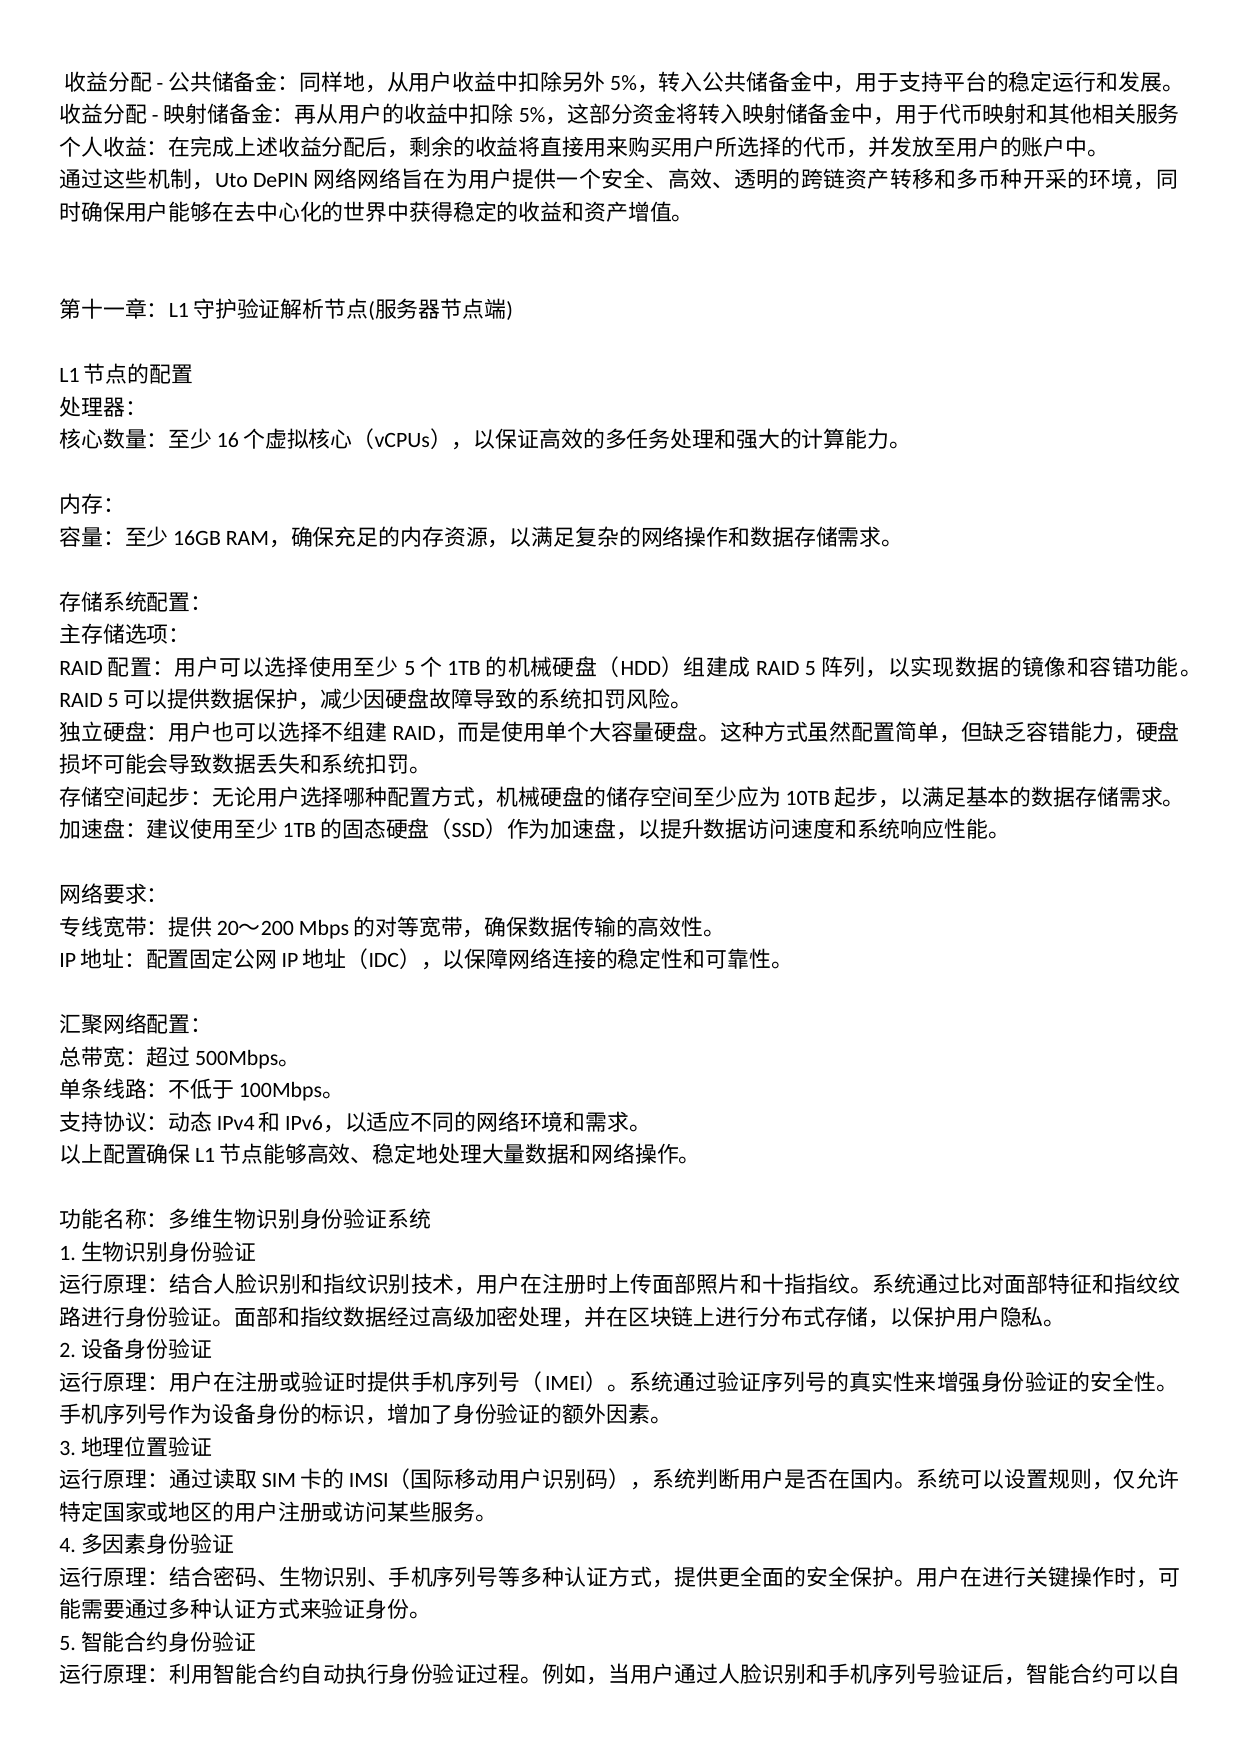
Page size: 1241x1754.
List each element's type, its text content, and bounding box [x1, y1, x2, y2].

text 支持协议：动态IPv4和IPv6，以适应不同的网络环境和需求。 [59, 1104, 1181, 1137]
text 以上配置确保L1节点能够高效、稳定地处理大量数据和网络操作。 [59, 1137, 1181, 1169]
text 存储系统配置： [59, 584, 1181, 617]
text 运行原理：结合人脸识别和指纹识别技术，用户在注册时上传面部照片和十指指纹。系统通过比对面部特征和指纹纹路进行身份验证。面部和指纹数据经过高级加密处理，并在区块链上进行分布式存储，以保护用户隐私。 [59, 1267, 1181, 1332]
text 容量：至少16GB RAM，确保充足的内存资源，以满足复杂的网络操作和数据存储需求。 [59, 519, 1181, 552]
text 运行原理：通过读取SIM卡的IMSI（国际移动用户识别码），系统判断用户是否在国内。系统可以设置规则，仅允许特定国家或地区的用户注册或访问某些服务。 [59, 1462, 1181, 1527]
text 2. 设备身份验证 [59, 1332, 1181, 1364]
text 独立硬盘：用户也可以选择不组建RAID，而是使用单个大容量硬盘。这种方式虽然配置简单，但缺乏容错能力，硬盘损坏可能会导致数据丢失和系统扣罚。 [59, 714, 1181, 779]
text 运行原理：结合密码、生物识别、手机序列号等多种认证方式，提供更全面的安全保护。用户在进行关键操作时，可能需要通过多种认证方式来验证身份。 [59, 1559, 1181, 1624]
text 1. 生物识别身份验证 [59, 1234, 1181, 1267]
text 总带宽：超过500Mbps。 [59, 1039, 1181, 1072]
text 内存： [59, 487, 1181, 519]
text IP地址：配置固定公网IP地址（IDC），以保障网络连接的稳定性和可靠性。 [59, 942, 1181, 974]
text 处理器： [59, 389, 1181, 422]
text 收益分配 - 公共储备金：同样地，从用户收益中扣除另外5%，转入公共储备金中，用于支持平台的稳定运行和发展。 [59, 64, 1181, 97]
text 网络要求： [59, 877, 1181, 909]
text 第十一章：L1守护验证解析节点(服务器节点端) [59, 292, 1181, 324]
text 专线宽带：提供20～200 Mbps的对等宽带，确保数据传输的高效性。 [59, 909, 1181, 942]
text 加速盘：建议使用至少1TB的固态硬盘（SSD）作为加速盘，以提升数据访问速度和系统响应性能。 [59, 812, 1181, 844]
text 5. 智能合约身份验证 [59, 1624, 1181, 1657]
text 汇聚网络配置： [59, 1007, 1181, 1039]
text 3. 地理位置验证 [59, 1429, 1181, 1462]
text 收益分配 - 映射储备金：再从用户的收益中扣除5%，这部分资金将转入映射储备金中，用于代币映射和其他相关服务个人收益：在完成上述收益分配后，剩余的收益将直接用来购买用户所选择的代币，并发放至用户的账户中。 [59, 97, 1181, 162]
text 核心数量：至少16个虚拟核心（vCPUs），以保证高效的多任务处理和强大的计算能力。 [59, 422, 1181, 454]
text 4. 多因素身份验证 [59, 1527, 1181, 1559]
text 功能名称：多维生物识别身份验证系统 [59, 1202, 1181, 1234]
text 主存储选项： [59, 617, 1181, 649]
text 单条线路：不低于100Mbps。 [59, 1072, 1181, 1104]
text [59, 1657, 1181, 1689]
text RAID配置：用户可以选择使用至少5个1TB的机械硬盘（HDD）组建成RAID 5阵列，以实现数据的镜像和容错功能。RAID 5可以提供数据保护，减少因硬盘故障导致的系统扣罚风险。 [59, 649, 1181, 714]
text 通过这些机制，Uto DePIN网络网络旨在为用户提供一个安全、高效、透明的跨链资产转移和多币种开采的环境，同时确保用户能够在去中心化的世界中获得稳定的收益和资产增值。 [59, 162, 1181, 227]
text L1节点的配置 [59, 357, 1181, 389]
text 存储空间起步：无论用户选择哪种配置方式，机械硬盘的储存空间至少应为10TB起步，以满足基本的数据存储需求。 [59, 779, 1181, 812]
text 运行原理：用户在注册或验证时提供手机序列号（IMEI）。系统通过验证序列号的真实性来增强身份验证的安全性。手机序列号作为设备身份的标识，增加了身份验证的额外因素。 [59, 1364, 1181, 1429]
